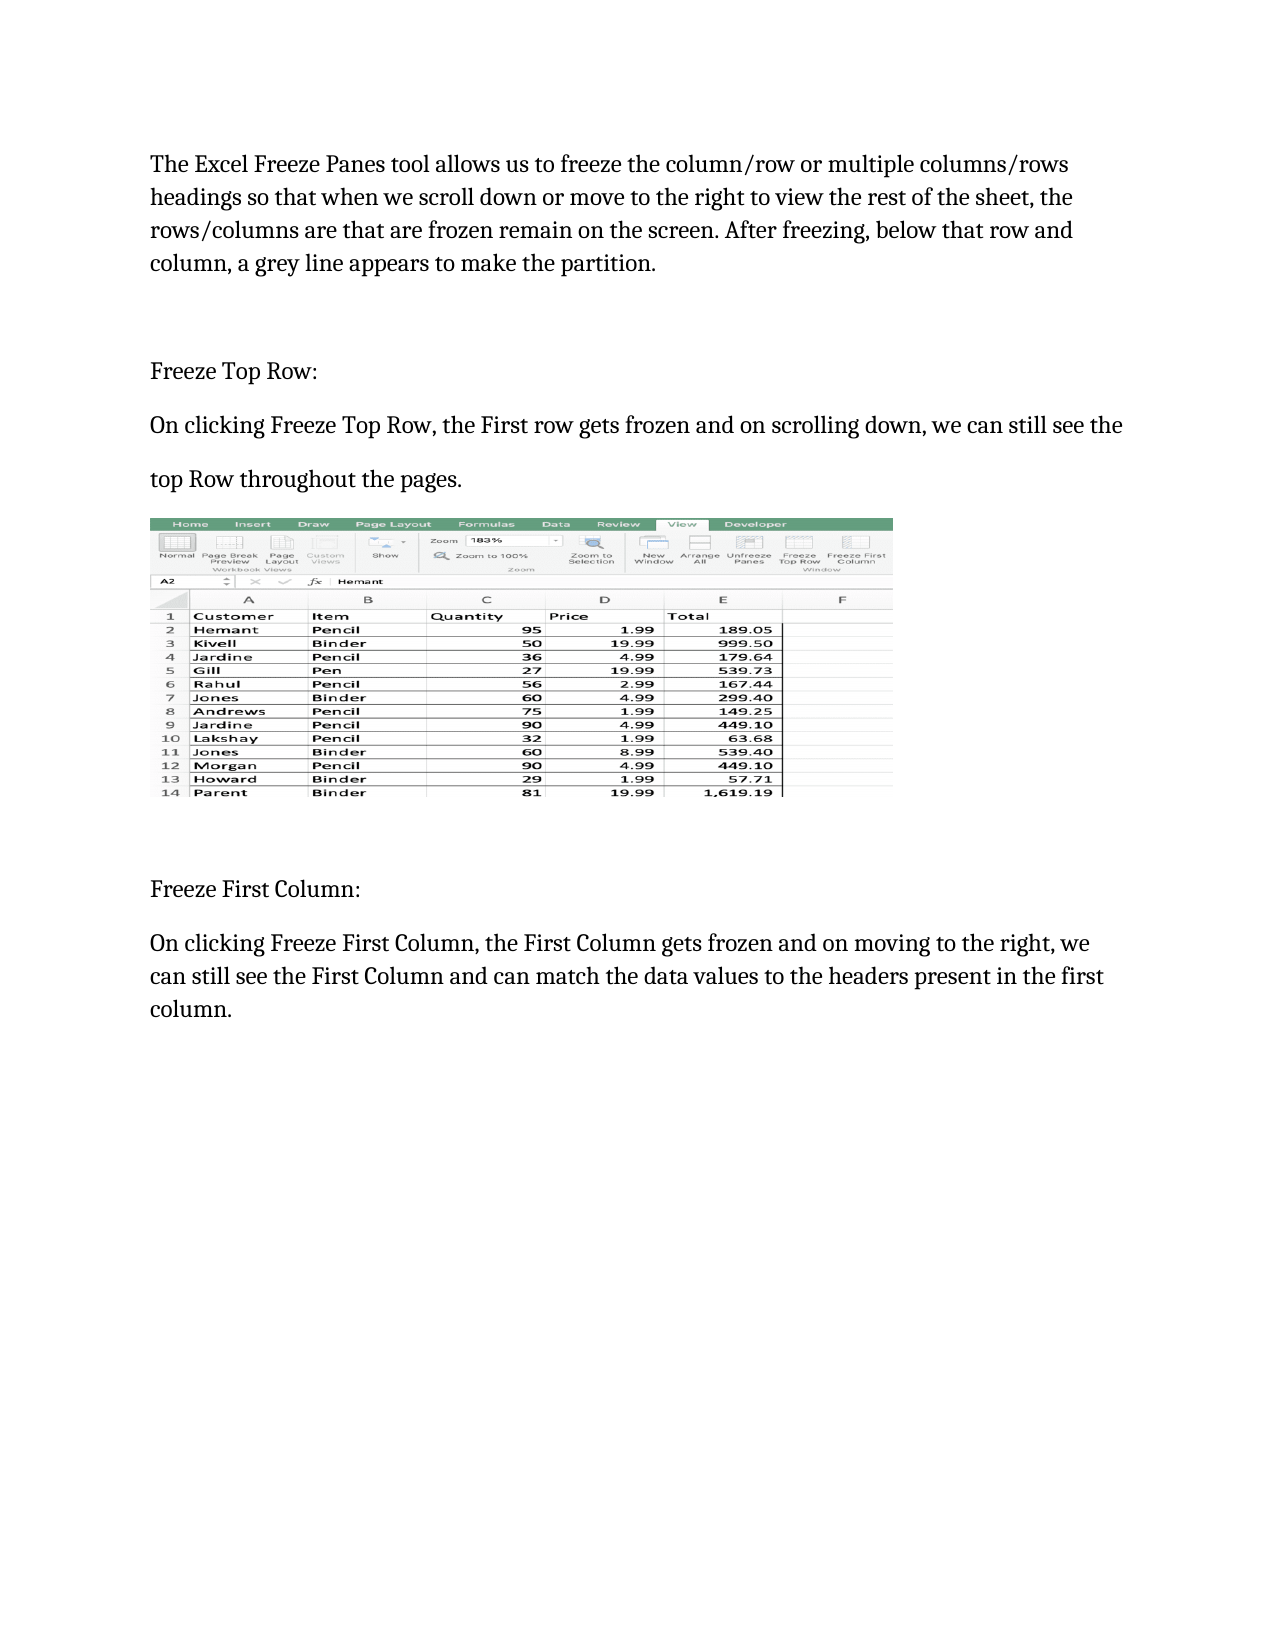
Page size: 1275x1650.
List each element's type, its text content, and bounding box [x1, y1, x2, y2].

text On clicking Freeze First Column, the First Column gets frozen and on moving to the right, we can still see the First Column and can match the data values to the headers present in the first column. [150, 929, 1125, 1024]
text Freeze First Column: [150, 875, 1125, 904]
text Freeze Top Row: [150, 357, 1125, 386]
text top Row throughout the pages. [150, 464, 1125, 493]
text The Excel Freeze Panes tool allows us to freeze the column/row or multiple columns/rows headings so that when we scroll down or move to the right to view the rest of the sheet, the rows/columns are that are frozen remain on the screen. After freezing, below that row and column, a grey line appears to make the partition. [150, 150, 1125, 278]
picture [150, 518, 893, 797]
text On clicking Freeze Top Row, the First row gets frozen and on scrolling down, we can still see the [150, 411, 1125, 439]
